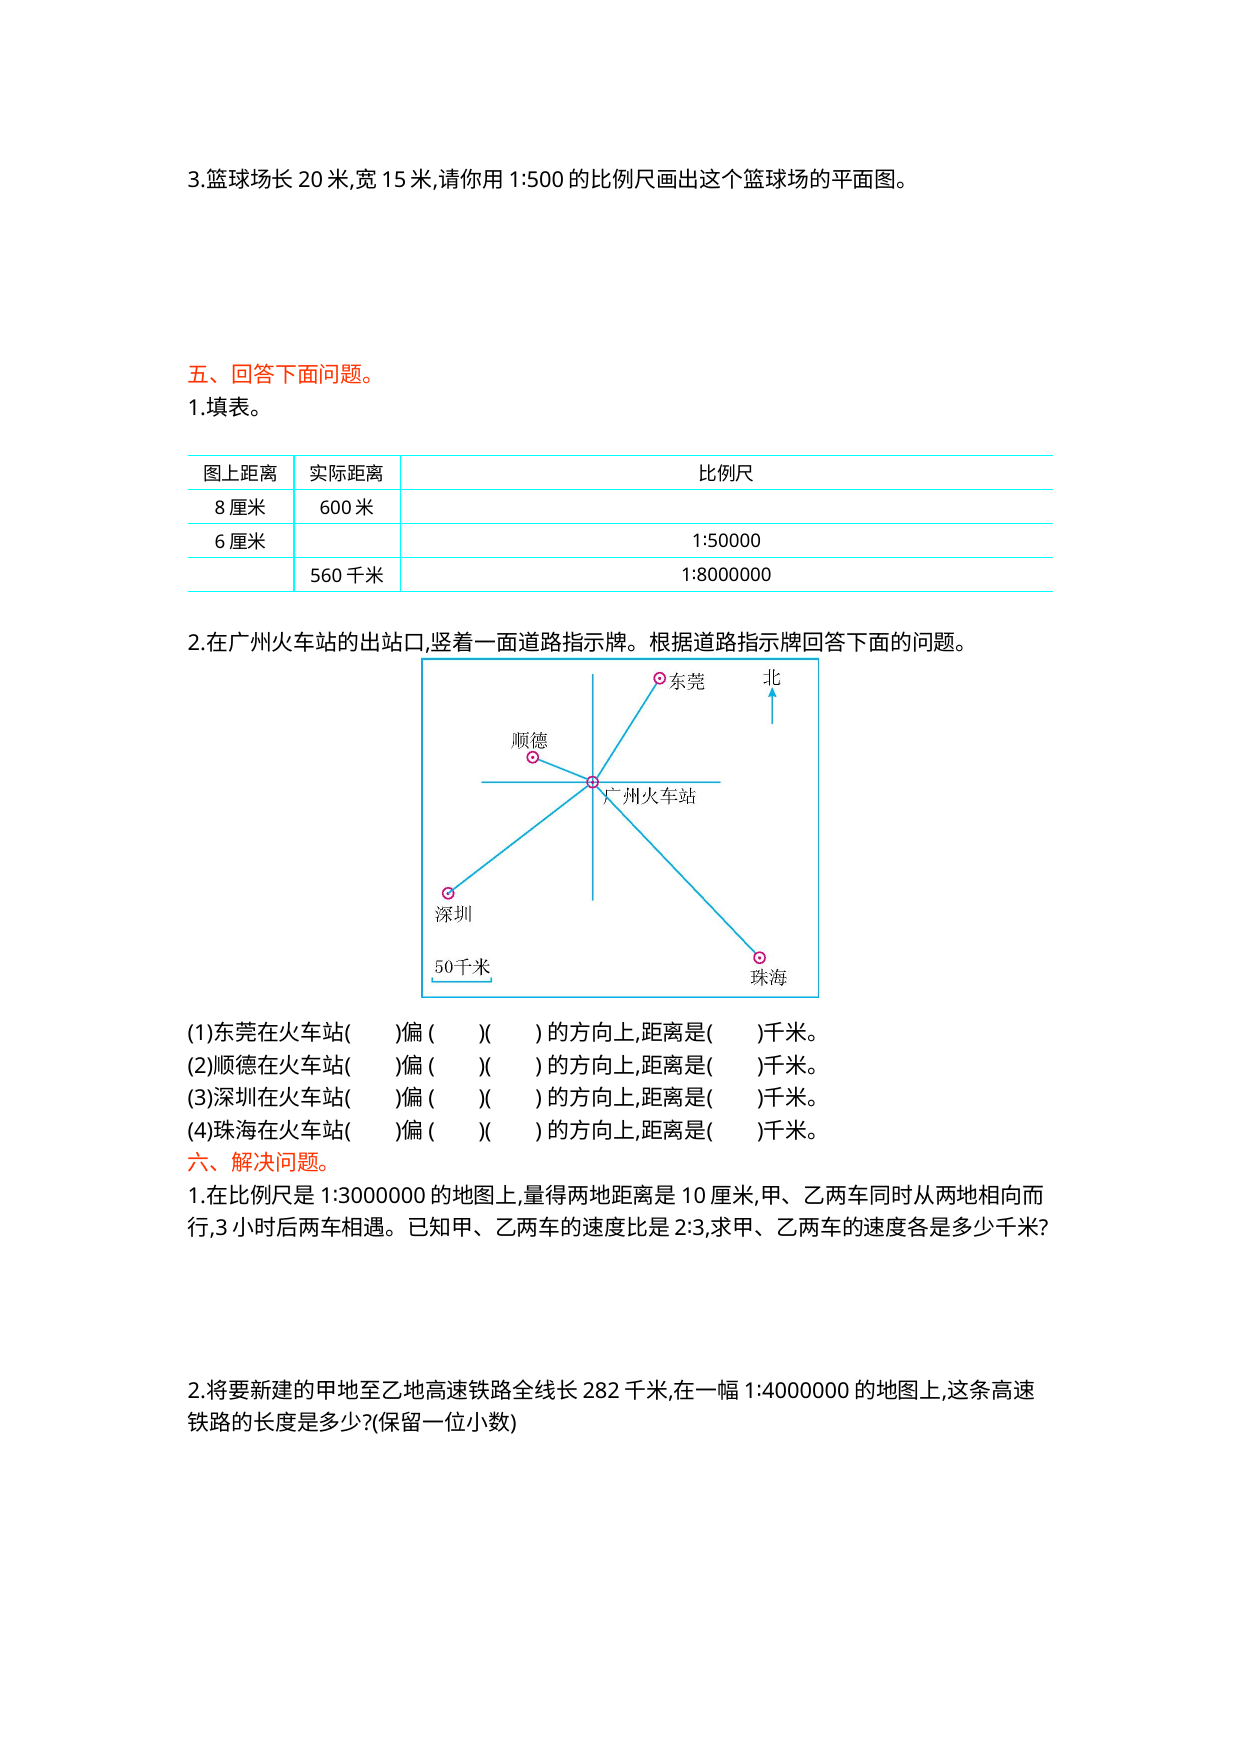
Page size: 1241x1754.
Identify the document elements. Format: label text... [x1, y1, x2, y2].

table_cell [188, 558, 293, 591]
text 五、回答下面问题。 [187, 357, 1053, 389]
picture [421, 657, 820, 996]
table_cell 6厘米 [188, 524, 293, 557]
text (4)珠海在火车站( )偏 ( )( ) 的方向上,距离是( )千米。 [187, 1112, 1053, 1145]
text 2.将要新建的甲地至乙地高速铁路全线长282千米,在一幅1∶4000000的地图上,这条高速铁路的长度是多少?(保留一位小数) [187, 1372, 1053, 1437]
text (2)顺德在火车站( )偏 ( )( ) 的方向上,距离是( )千米。 [187, 1047, 1053, 1080]
table_cell [401, 490, 1053, 523]
table_header 实际距离 [295, 456, 400, 488]
text 六、解决问题。 [187, 1145, 1053, 1177]
table_cell 8厘米 [188, 490, 293, 523]
text 1.填表。 [187, 389, 1053, 422]
text (1)东莞在火车站( )偏 ( )( ) 的方向上,距离是( )千米。 [187, 1015, 1053, 1047]
text 1.在比例尺是1∶3000000的地图上,量得两地距离是10厘米,甲、乙两车同时从两地相向而行,3小时后两车相遇。已知甲、乙两车的速度比是2∶3,求甲、乙两车的速度各是多少千米? [187, 1177, 1053, 1242]
table_cell 1∶8000000 [401, 558, 1053, 591]
table_header 图上距离 [188, 456, 293, 488]
text 3.篮球场长20米,宽15米,请你用1∶500的比例尺画出这个篮球场的平面图。 [187, 162, 1053, 194]
text 2.在广州火车站的出站口,竖着一面道路指示牌。根据道路指示牌回答下面的问题。 [187, 625, 1053, 657]
text (3)深圳在火车站( )偏 ( )( ) 的方向上,距离是( )千米。 [187, 1080, 1053, 1112]
table_cell 560千米 [295, 558, 400, 591]
table_cell 600米 [295, 490, 400, 523]
table_cell [295, 524, 400, 557]
table_header 比例尺 [401, 456, 1053, 488]
table_cell 1∶50000 [401, 524, 1053, 557]
